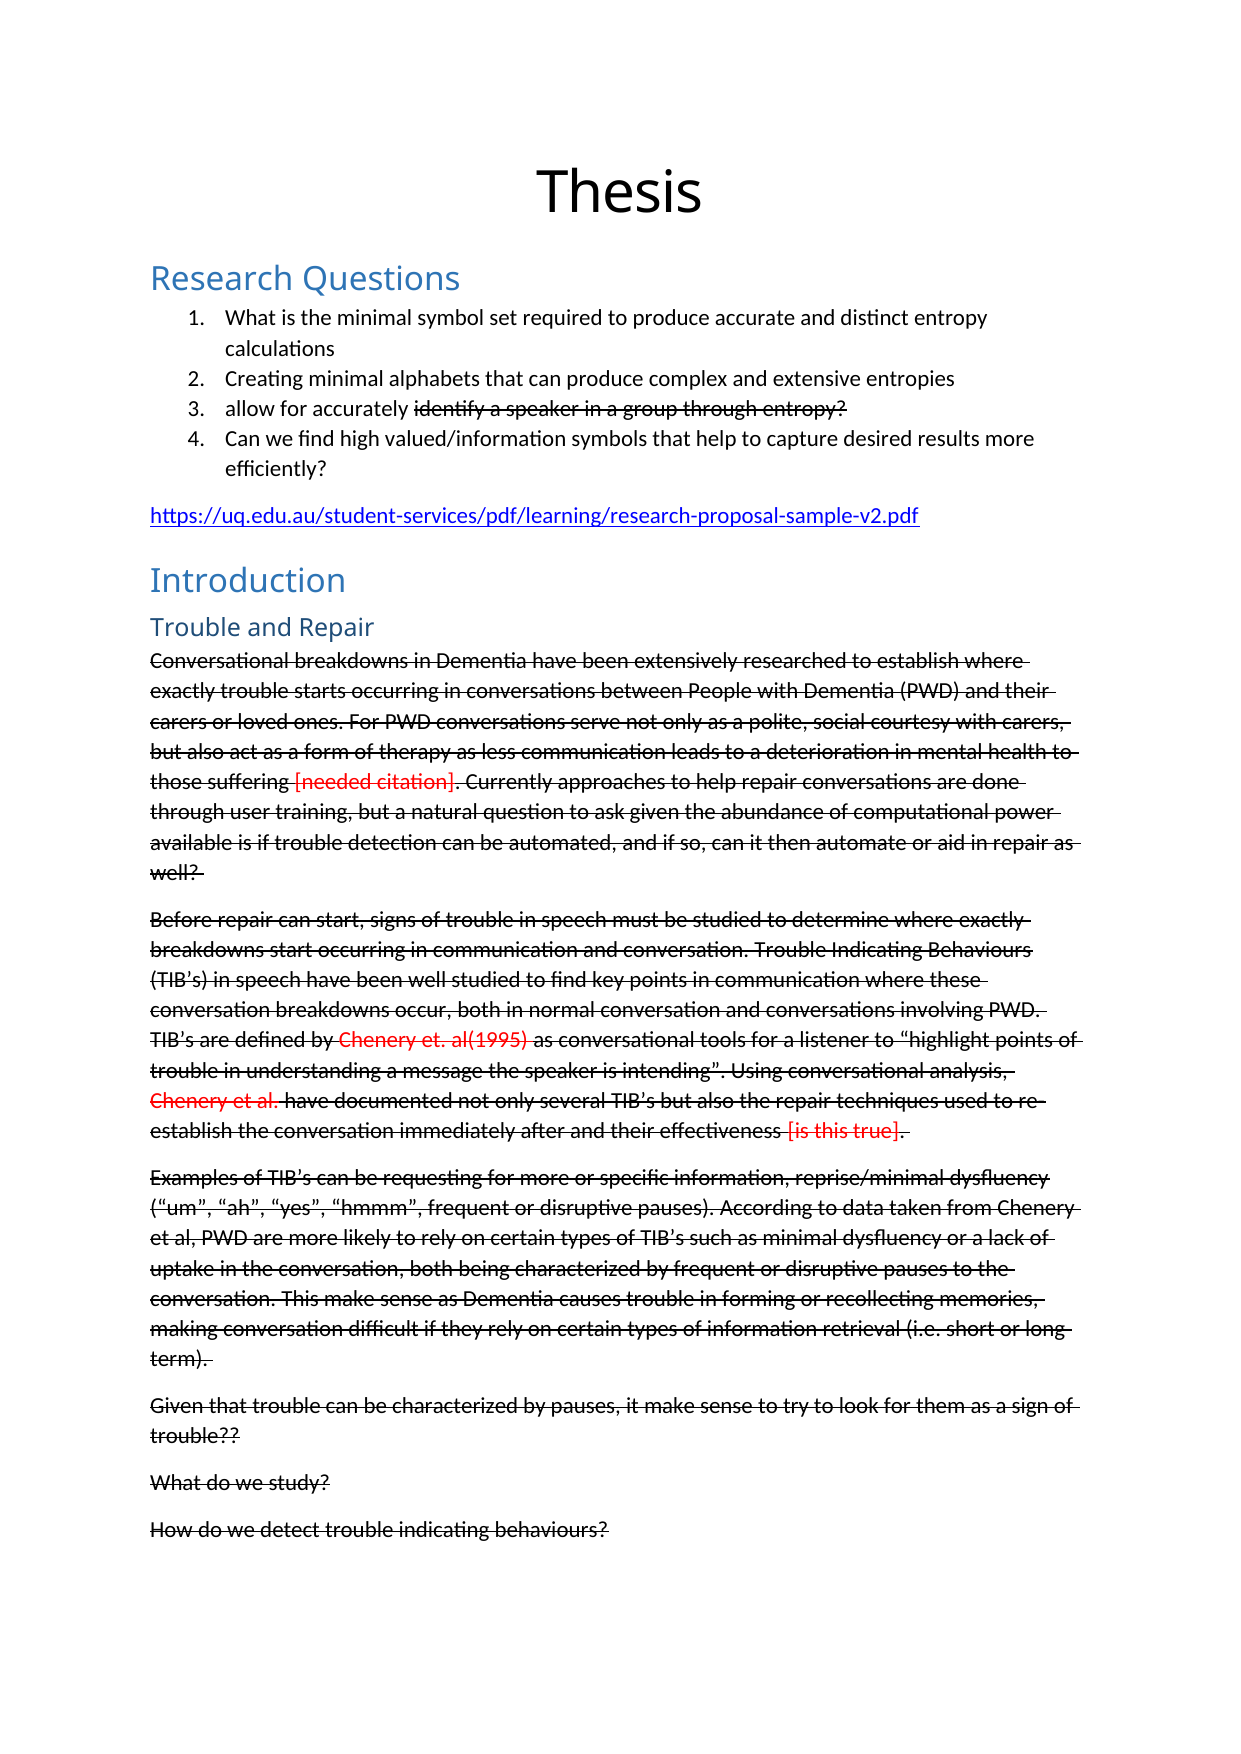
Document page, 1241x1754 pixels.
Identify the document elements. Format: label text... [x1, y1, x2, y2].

text https://uq.edu.au/student-services/pdf/learning/research-proposal-sample-v2.pdf [150, 501, 1090, 529]
list allow for accurately identify a speaker in a group through entropy? [187, 394, 1090, 422]
text Before repair can start, signs of trouble in speech must be studied to determine where exactly breakdowns start occurring in communication and conversation. Trouble Indicating Behaviours (TIB’s) in speech have been well studied to find key points in communication where these conversation breakdowns occur, both in normal conversation and conversations involving PWD. TIB’s are defined by Chenery et. al(1995) as conversational tools for a listener to “highlight points of trouble in understanding a message the speaker is intending”. Using conversational analysis, Chenery et al. have documented not only several TIB’s but also the repair techniques used to re-establish the conversation immediately after and their effectiveness [is this true]. [150, 905, 1090, 1144]
text What do we study? [150, 1468, 1090, 1496]
text Given that trouble can be characterized by pauses, it make sense to try to look for them as a sign of trouble?? [150, 1391, 1090, 1449]
subtitle Trouble and Repair [150, 610, 1090, 644]
title Thesis [150, 150, 1090, 229]
text How do we detect trouble indicating behaviours? [150, 1515, 1090, 1543]
list Can we find high valued/information symbols that help to capture desired results more efficiently? [187, 424, 1090, 482]
text Examples of TIB’s can be requesting for more or specific information, reprise/minimal dysfluency (“um”, “ah”, “yes”, “hmmm”, frequent or disruptive pauses). According to data taken from Chenery et al, PWD are more likely to rely on certain types of TIB’s such as minimal dysfluency or a lack of uptake in the conversation, both being characterized by frequent or disruptive pauses to the conversation. This make sense as Dementia causes trouble in forming or recollecting memories, making conversation difficult if they rely on certain types of information retrieval (i.e. short or long term). [150, 1163, 1090, 1372]
subtitle Research Questions [150, 254, 1090, 300]
subtitle Introduction [150, 557, 1090, 602]
text Conversational breakdowns in Dementia have been extensively researched to establish where exactly trouble starts occurring in conversations between People with Dementia (PWD) and their carers or loved ones. For PWD conversations serve not only as a polite, social courtesy with carers, but also act as a form of therapy as less communication leads to a deterioration in mental health to those suffering [needed citation]. Currently approaches to help repair conversations are done through user training, but a natural question to ask given the abundance of computational power available is if trouble detection can be automated, and if so, can it then automate or aid in repair as well? [150, 646, 1090, 886]
list Creating minimal alphabets that can produce complex and extensive entropies [187, 364, 1090, 392]
list What is the minimal symbol set required to produce accurate and distinct entropy calculations [187, 303, 1090, 362]
